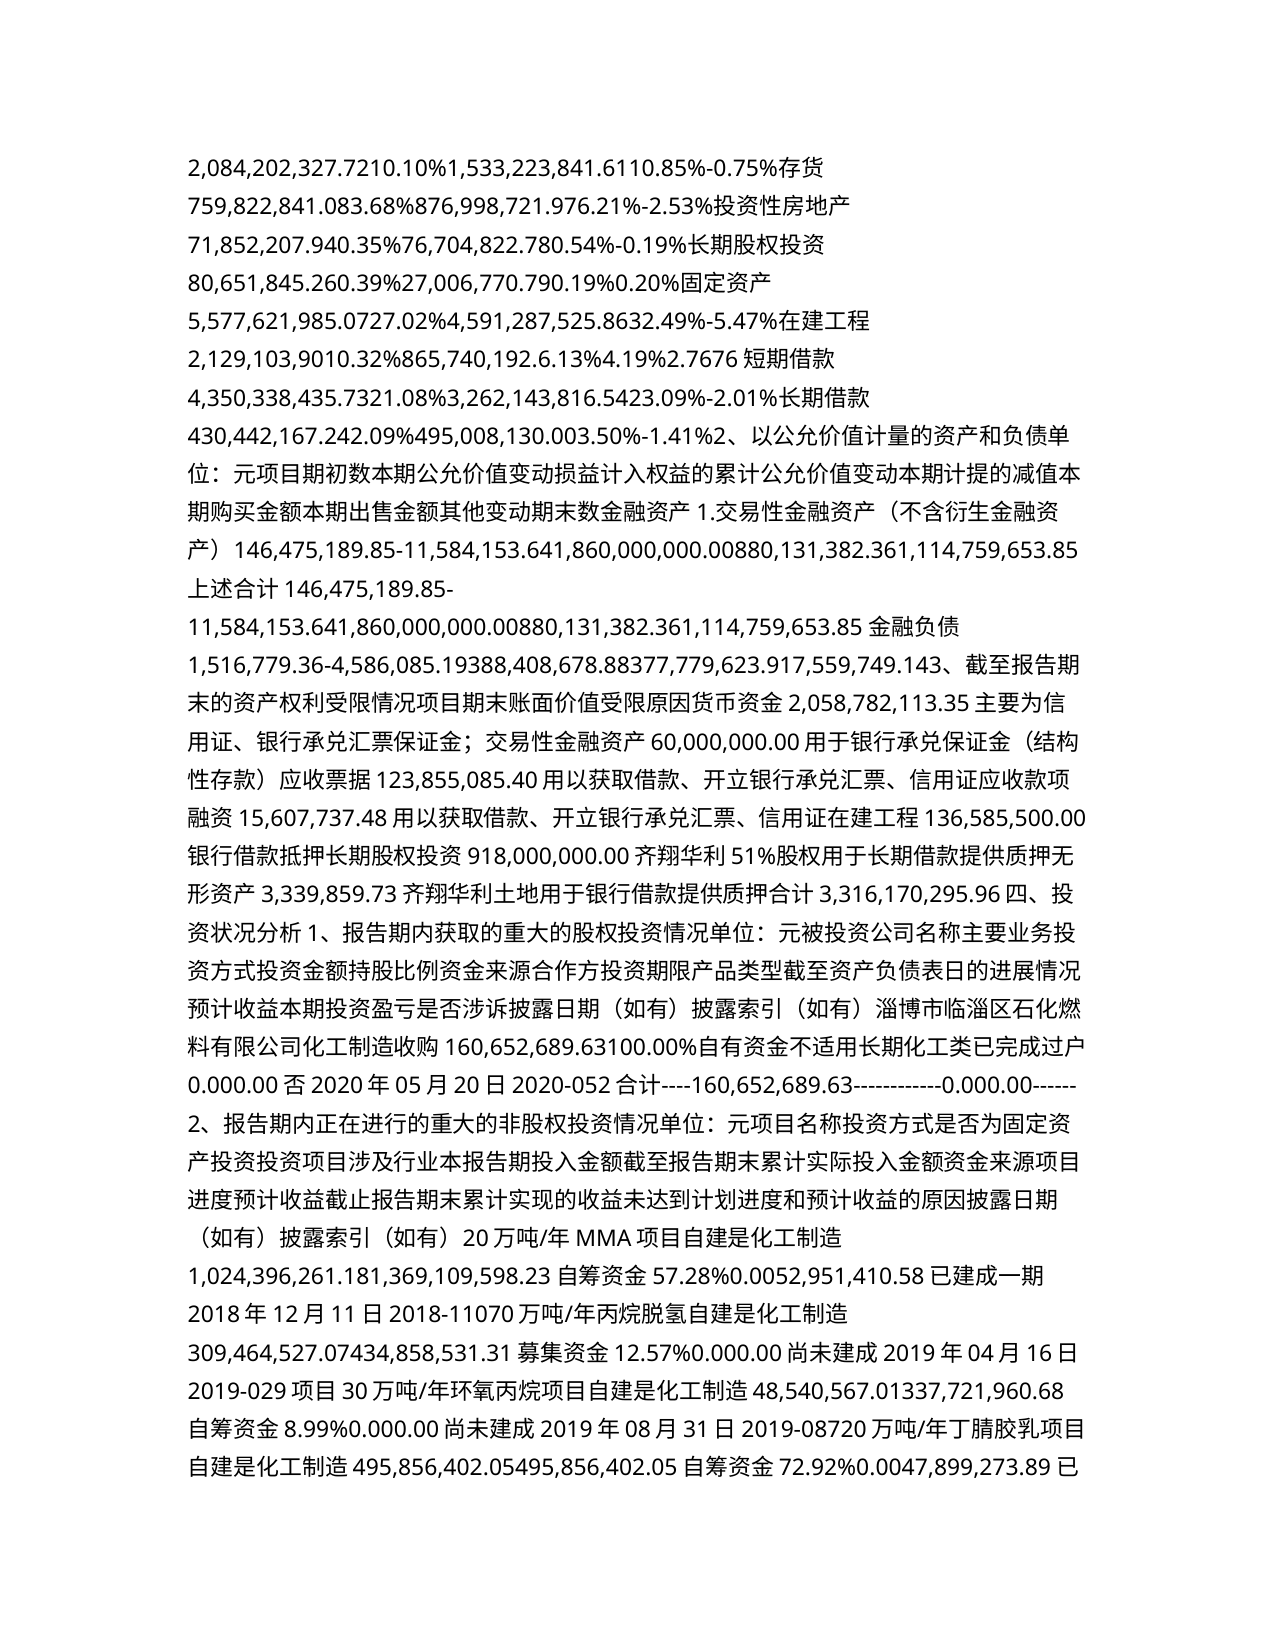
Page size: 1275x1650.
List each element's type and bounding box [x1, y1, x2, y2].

text [187, 150, 1087, 1483]
